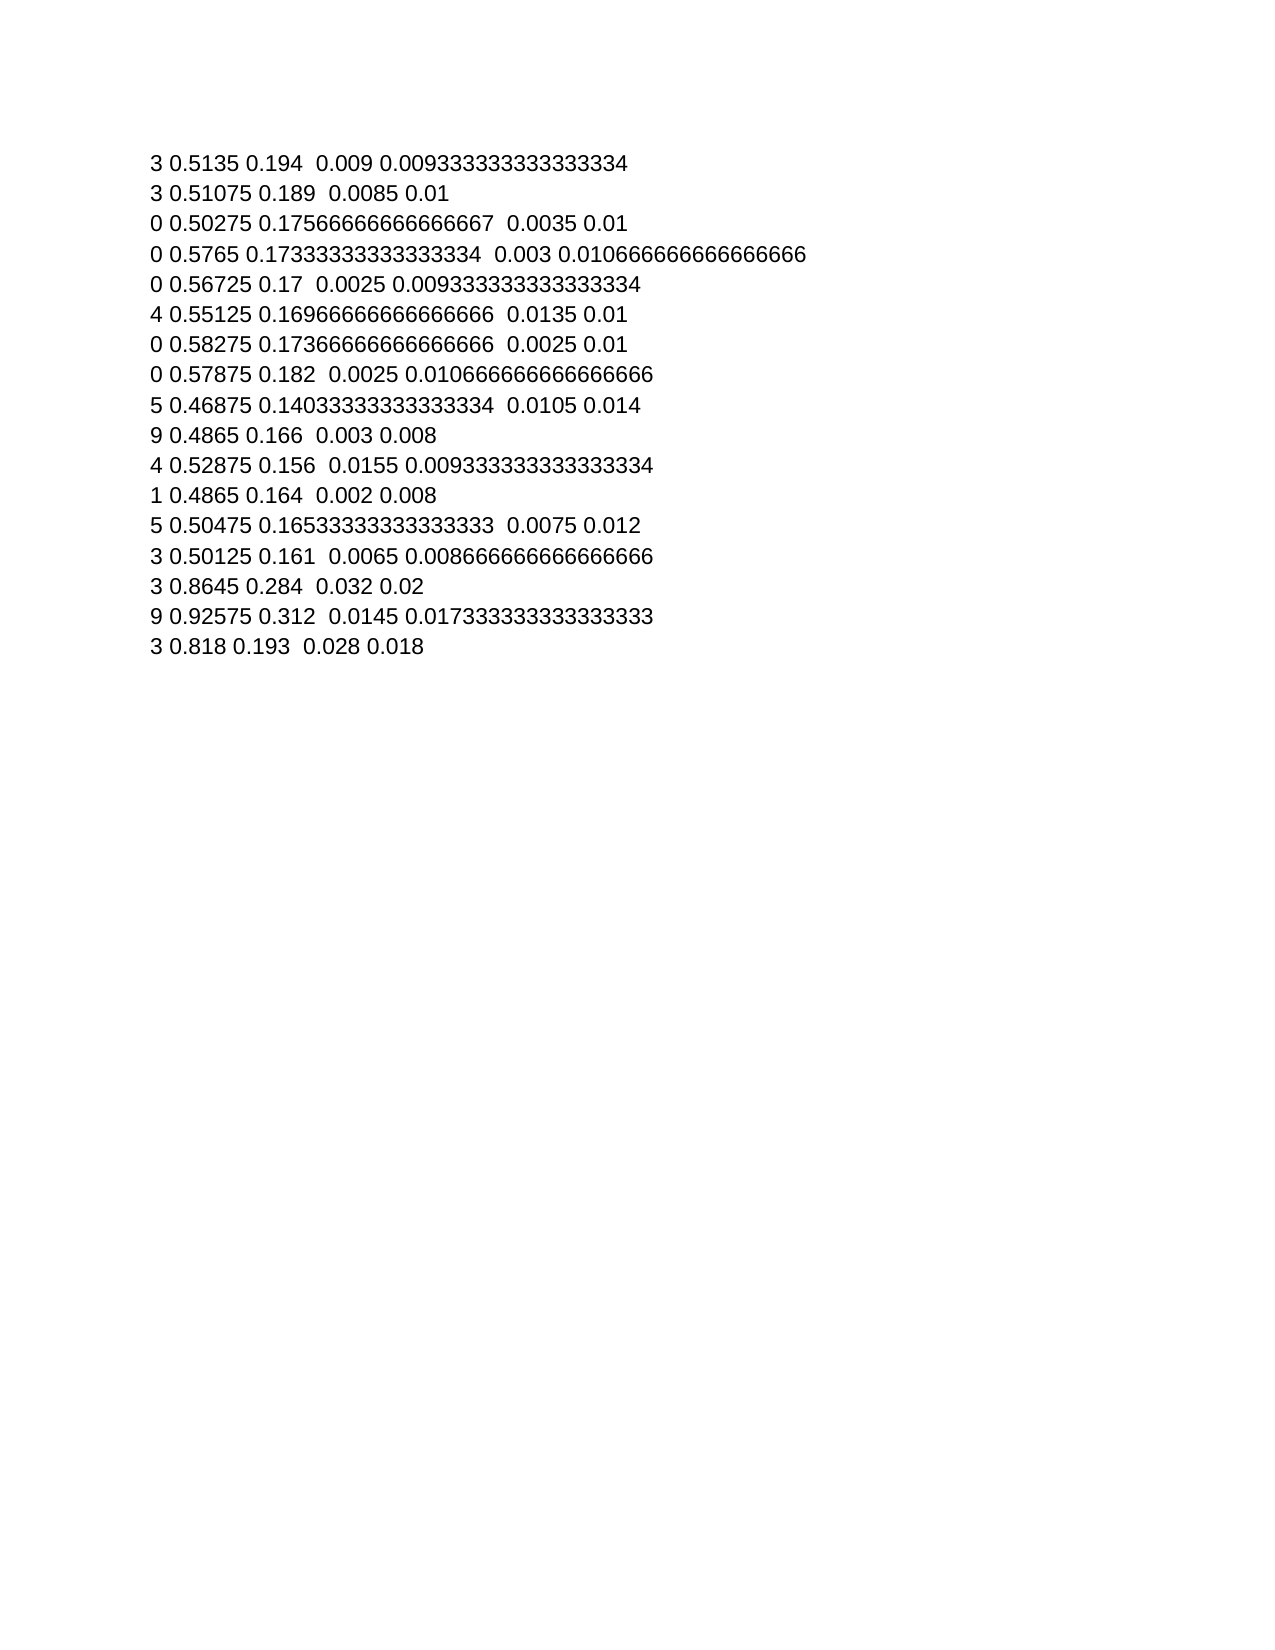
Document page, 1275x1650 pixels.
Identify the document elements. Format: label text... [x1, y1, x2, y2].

text 4 0.55125 0.16966666666666666 0.0135 0.01 [150, 301, 1125, 327]
text 3 0.5135 0.194 0.009 0.009333333333333334 [150, 150, 1125, 176]
text 3 0.51075 0.189 0.0085 0.01 [150, 180, 1125, 207]
text 3 0.818 0.193 0.028 0.018 [150, 633, 1125, 660]
text 3 0.8645 0.284 0.032 0.02 [150, 573, 1125, 599]
text 5 0.46875 0.14033333333333334 0.0105 0.014 [150, 392, 1125, 418]
text 9 0.4865 0.166 0.003 0.008 [150, 422, 1125, 448]
text 0 0.56725 0.17 0.0025 0.009333333333333334 [150, 271, 1125, 297]
text 0 0.58275 0.17366666666666666 0.0025 0.01 [150, 331, 1125, 358]
text 0 0.50275 0.17566666666666667 0.0035 0.01 [150, 210, 1125, 237]
text 3 0.50125 0.161 0.0065 0.008666666666666666 [150, 543, 1125, 569]
text 9 0.92575 0.312 0.0145 0.017333333333333333 [150, 603, 1125, 629]
text 5 0.50475 0.16533333333333333 0.0075 0.012 [150, 512, 1125, 539]
text 0 0.57875 0.182 0.0025 0.010666666666666666 [150, 361, 1125, 388]
text 0 0.5765 0.17333333333333334 0.003 0.010666666666666666 [150, 241, 1125, 267]
text 1 0.4865 0.164 0.002 0.008 [150, 482, 1125, 509]
text 4 0.52875 0.156 0.0155 0.009333333333333334 [150, 452, 1125, 478]
